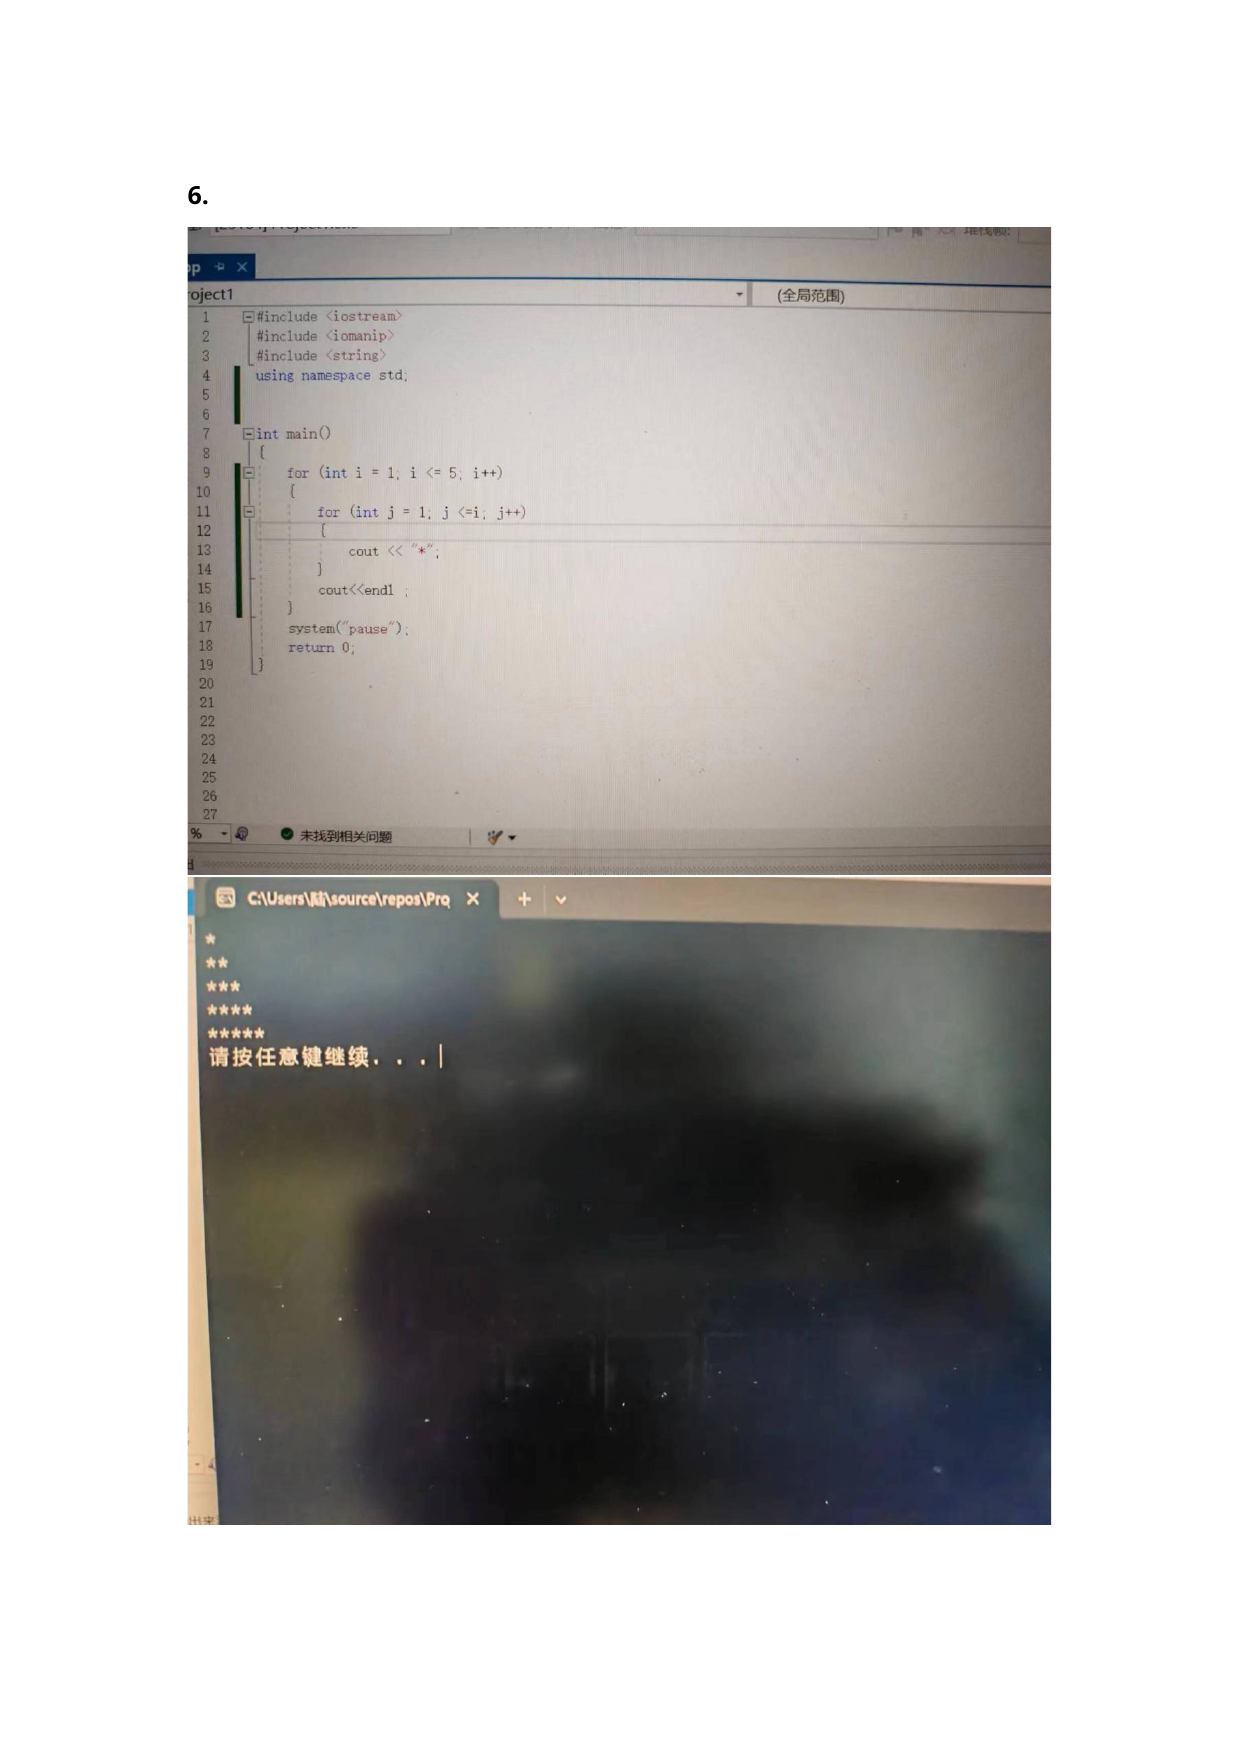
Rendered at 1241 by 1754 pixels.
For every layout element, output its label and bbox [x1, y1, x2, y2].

picture [187, 877, 1052, 1525]
picture [187, 227, 1052, 875]
